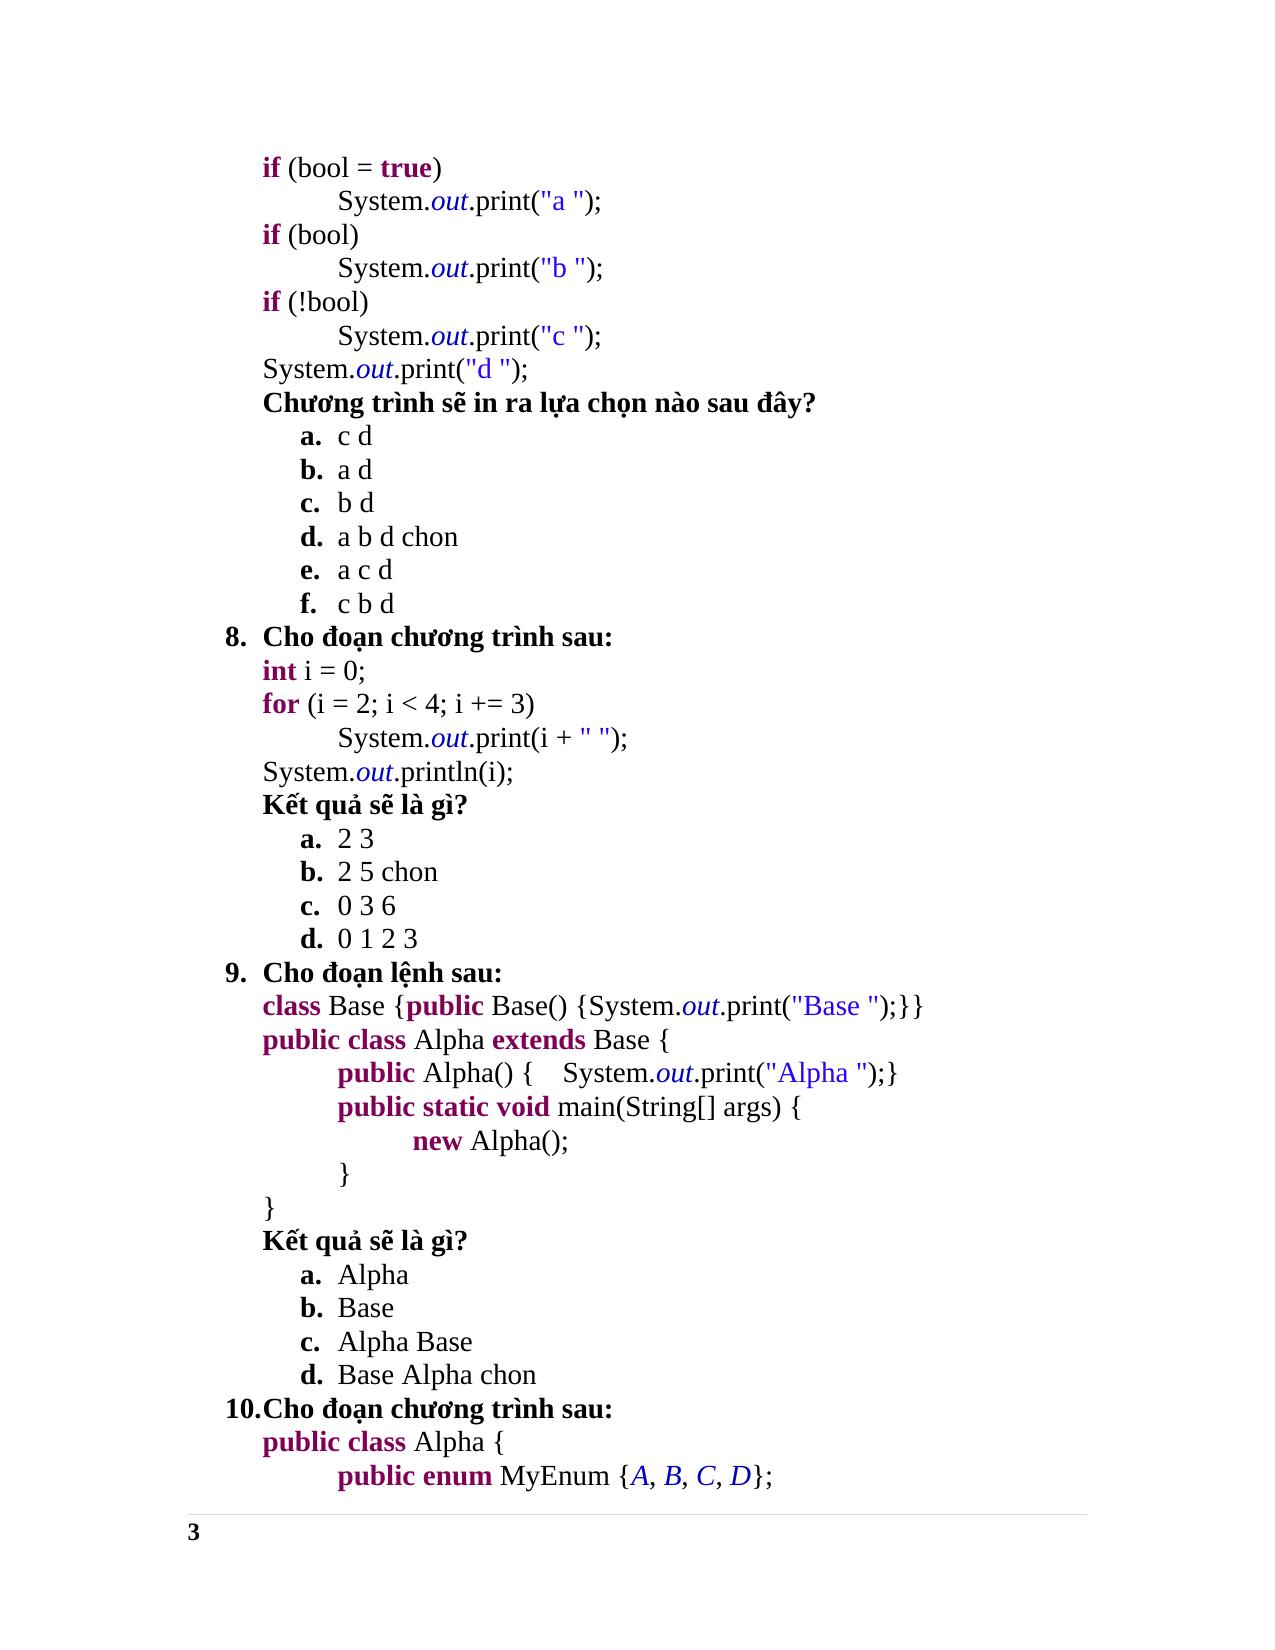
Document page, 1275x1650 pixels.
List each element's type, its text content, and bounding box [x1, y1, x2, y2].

list 2 3 [300, 821, 1087, 854]
text public static void main(String[] args) { [262, 1089, 1087, 1123]
list b d [300, 485, 1087, 519]
text System.out.println(i); [225, 754, 1087, 787]
list 2 5 chon [300, 854, 1087, 888]
list c d [300, 418, 1087, 452]
list Cho đoạn chương trình sau: [225, 619, 1087, 653]
text public enum MyEnum {A, B, C, D}; [262, 1458, 1087, 1492]
text new Alpha(); [262, 1123, 1087, 1156]
text if (!bool) [187, 284, 1087, 318]
text System.out.print("d "); [225, 351, 1087, 385]
text Kết quả sẽ là gì? [187, 1223, 1087, 1257]
list Cho đoạn chương trình sau: [225, 1391, 1087, 1424]
text public class Alpha extends Base { [262, 1022, 1087, 1056]
text if (bool) [187, 217, 1087, 251]
list Base Alpha chon [300, 1357, 1087, 1391]
text System.out.print("a "); [187, 183, 1087, 217]
text public Alpha() { System.out.print("Alpha ");} [262, 1056, 1087, 1089]
text System.out.print(i + " "); [187, 720, 1087, 754]
text } [187, 1190, 1087, 1223]
list c b d [300, 586, 1087, 619]
text public class Alpha { [262, 1424, 1087, 1458]
text } [262, 1156, 1087, 1190]
list Alpha Base [300, 1324, 1087, 1357]
list Cho đoạn lệnh sau: [225, 955, 1087, 988]
text class Base {public Base() {System.out.print("Base ");}} [262, 988, 1087, 1022]
text Chương trình sẽ in ra lựa chọn nào sau đây? [225, 385, 1087, 418]
text System.out.print("c "); [187, 318, 1087, 351]
list 0 3 6 [300, 888, 1087, 921]
text if (bool = true) [187, 150, 1087, 183]
text int i = 0; [187, 653, 1087, 687]
list a b d chon [300, 519, 1087, 552]
text for (i = 2; i < 4; i += 3) [187, 687, 1087, 720]
text Kết quả sẽ là gì? [225, 787, 1087, 821]
list 0 1 2 3 [300, 921, 1087, 955]
list a d [300, 452, 1087, 485]
list Alpha [300, 1257, 1087, 1290]
text System.out.print("b "); [187, 251, 1087, 284]
list Base [300, 1290, 1087, 1324]
list a c d [300, 552, 1087, 586]
